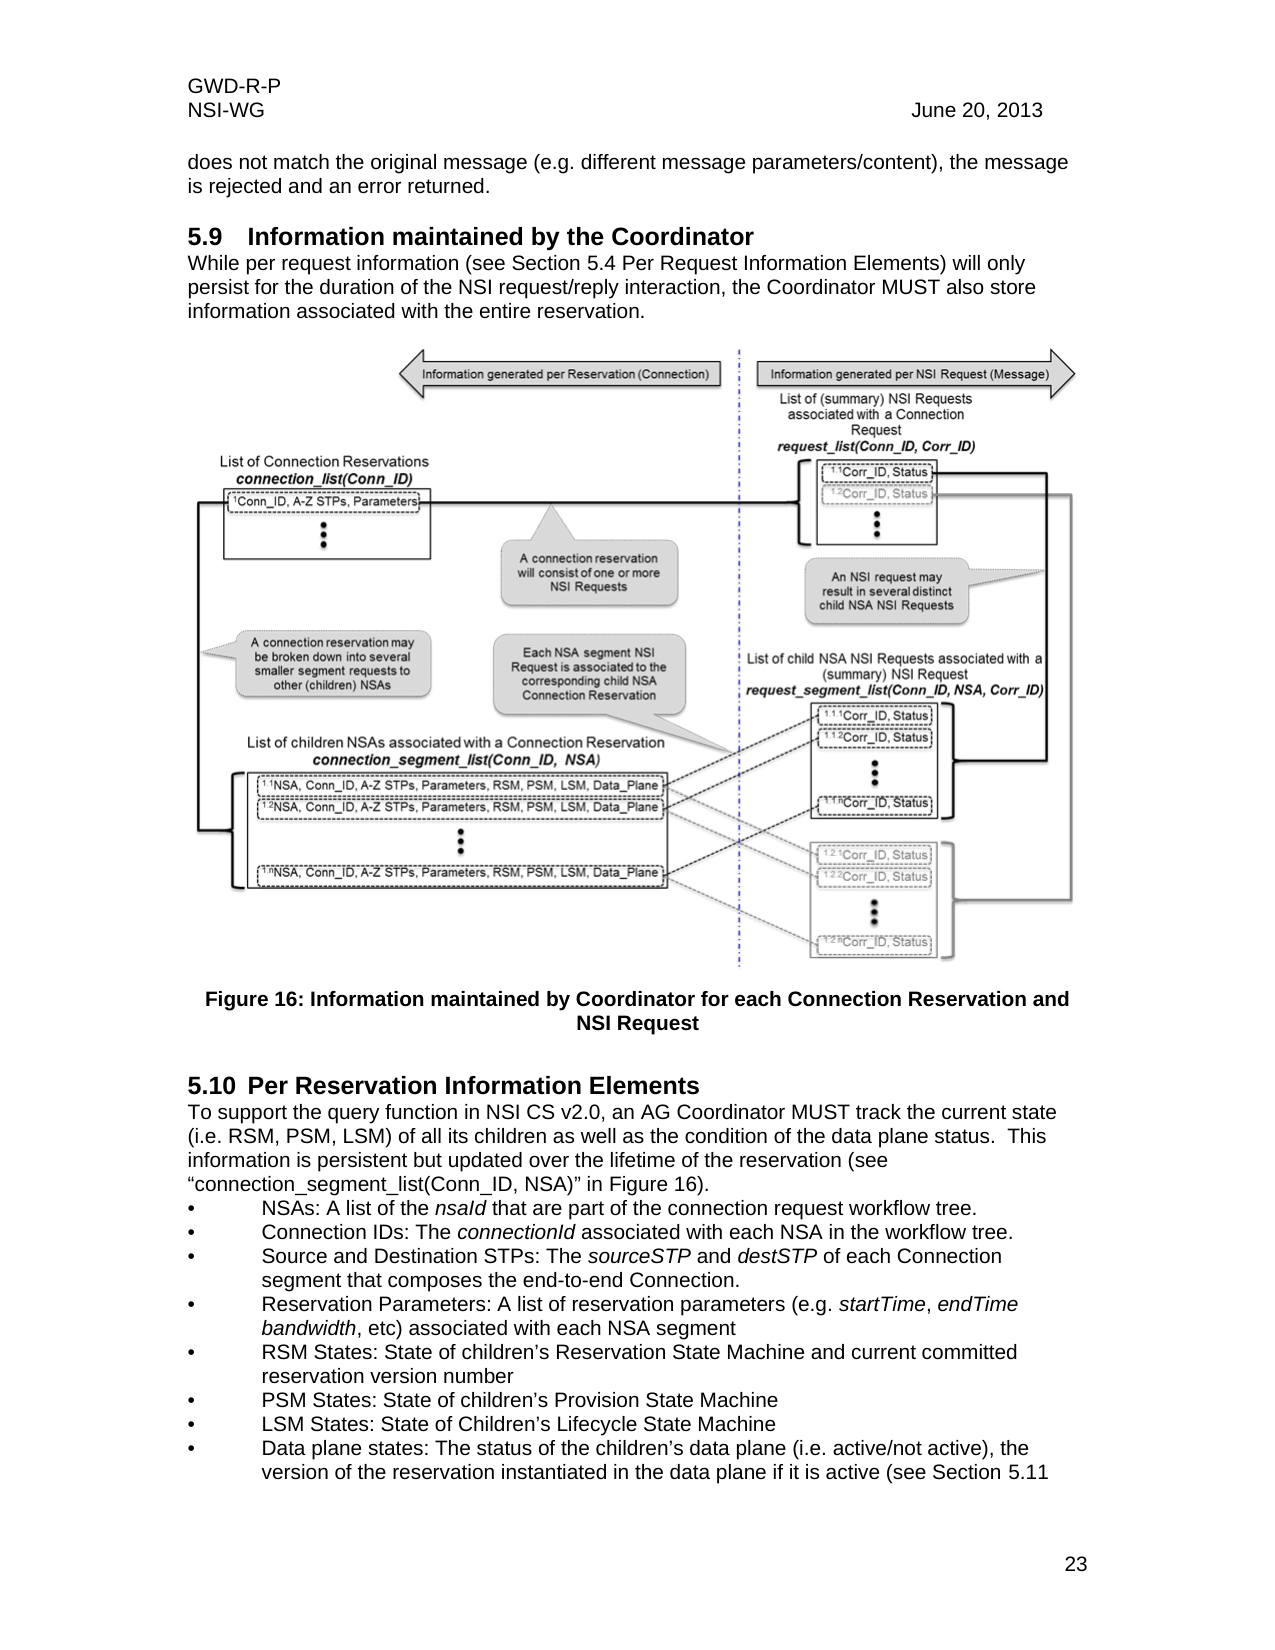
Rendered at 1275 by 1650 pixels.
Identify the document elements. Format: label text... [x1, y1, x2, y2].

text Figure 16: Information maintained by Coordinator for each Connection Reservation and NSI Request [187, 987, 1087, 1035]
text • LSM States: State of Children’s Lifecycle State Machine [187, 1412, 1087, 1436]
text To support the query function in NSI CS v2.0, an AG Coordinator MUST track the current state (i.e. RSM, PSM, LSM) of all its children as well as the condition of the data plane status. This information is persistent but updated over the lifetime of the reservation (see “connection_segment_list(Conn_ID, NSA)” in Figure 16). [187, 1100, 1087, 1196]
text • Connection IDs: The connectionId associated with each NSA in the workflow tree. [187, 1220, 1087, 1244]
text • NSAs: A list of the nsaId that are part of the connection request workflow tree. [187, 1196, 1087, 1220]
text • Reservation Parameters: A list of reservation parameters (e.g. startTime, endTime bandwidth, etc) associated with each NSA segment [187, 1292, 1087, 1340]
picture [193, 346, 1080, 975]
text While per request information (see Section 5.4 Per Request Information Elements) will only persist for the duration of the NSI request/reply interaction, the Coordinator MUST also store information associated with the entire reservation. [187, 251, 1087, 322]
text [187, 150, 1087, 198]
subtitle Per Reservation Information Elements [187, 1071, 1087, 1100]
text • Source and Destination STPs: The sourceSTP and destSTP of each Connection segment that composes the end-to-end Connection. [187, 1244, 1087, 1292]
text • RSM States: State of children’s Reservation State Machine and current committed reservation version number [187, 1340, 1087, 1388]
subtitle Information maintained by the Coordinator [187, 222, 1087, 251]
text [187, 1436, 1087, 1483]
text • PSM States: State of children’s Provision State Machine [187, 1388, 1087, 1412]
